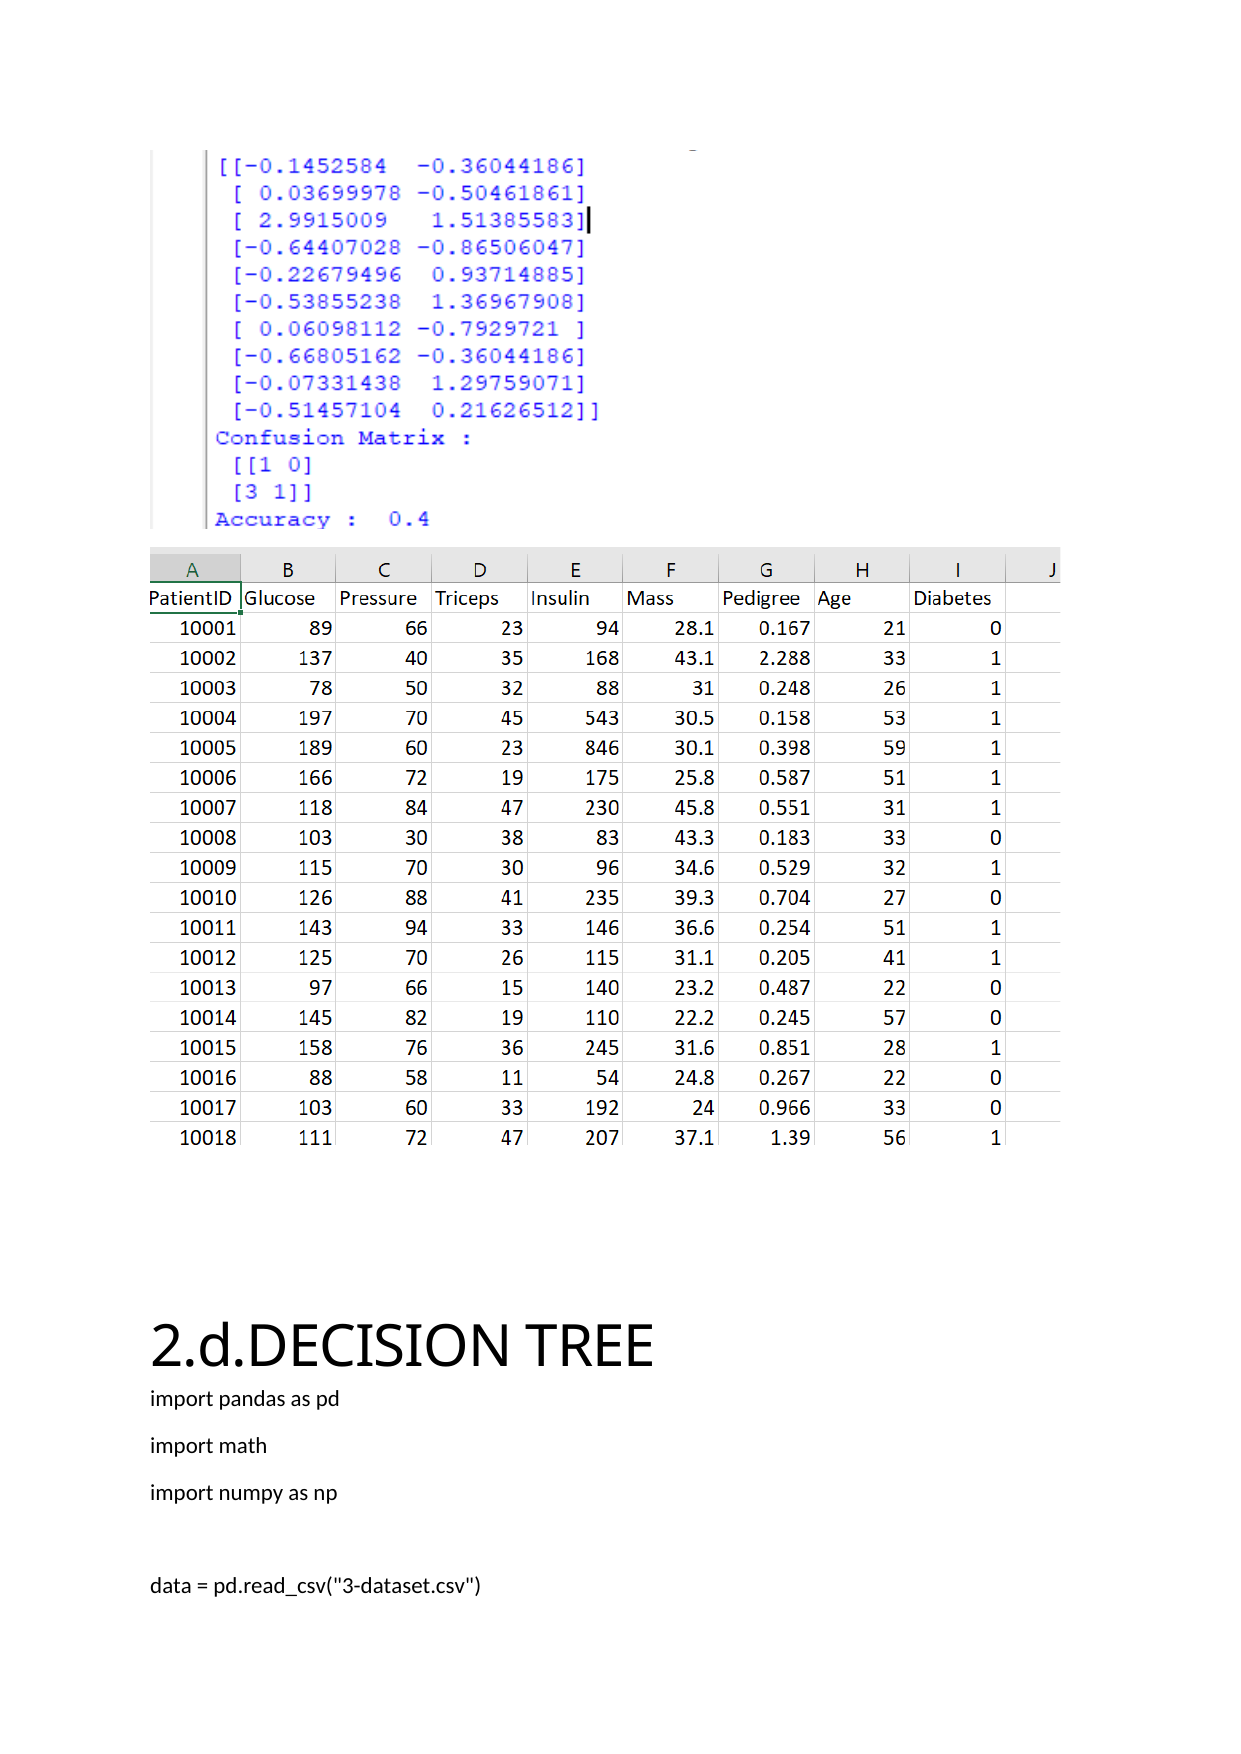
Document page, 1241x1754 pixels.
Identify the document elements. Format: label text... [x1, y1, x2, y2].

text import numpy as np [150, 1478, 1090, 1506]
text data = pd.read_csv("3-dataset.csv") [150, 1571, 1090, 1599]
text import pandas as pd [150, 1384, 1090, 1412]
text import math [150, 1431, 1090, 1459]
picture [150, 150, 726, 529]
title 2.d.DECISION TREE [150, 1304, 1090, 1384]
picture [150, 547, 1061, 1145]
